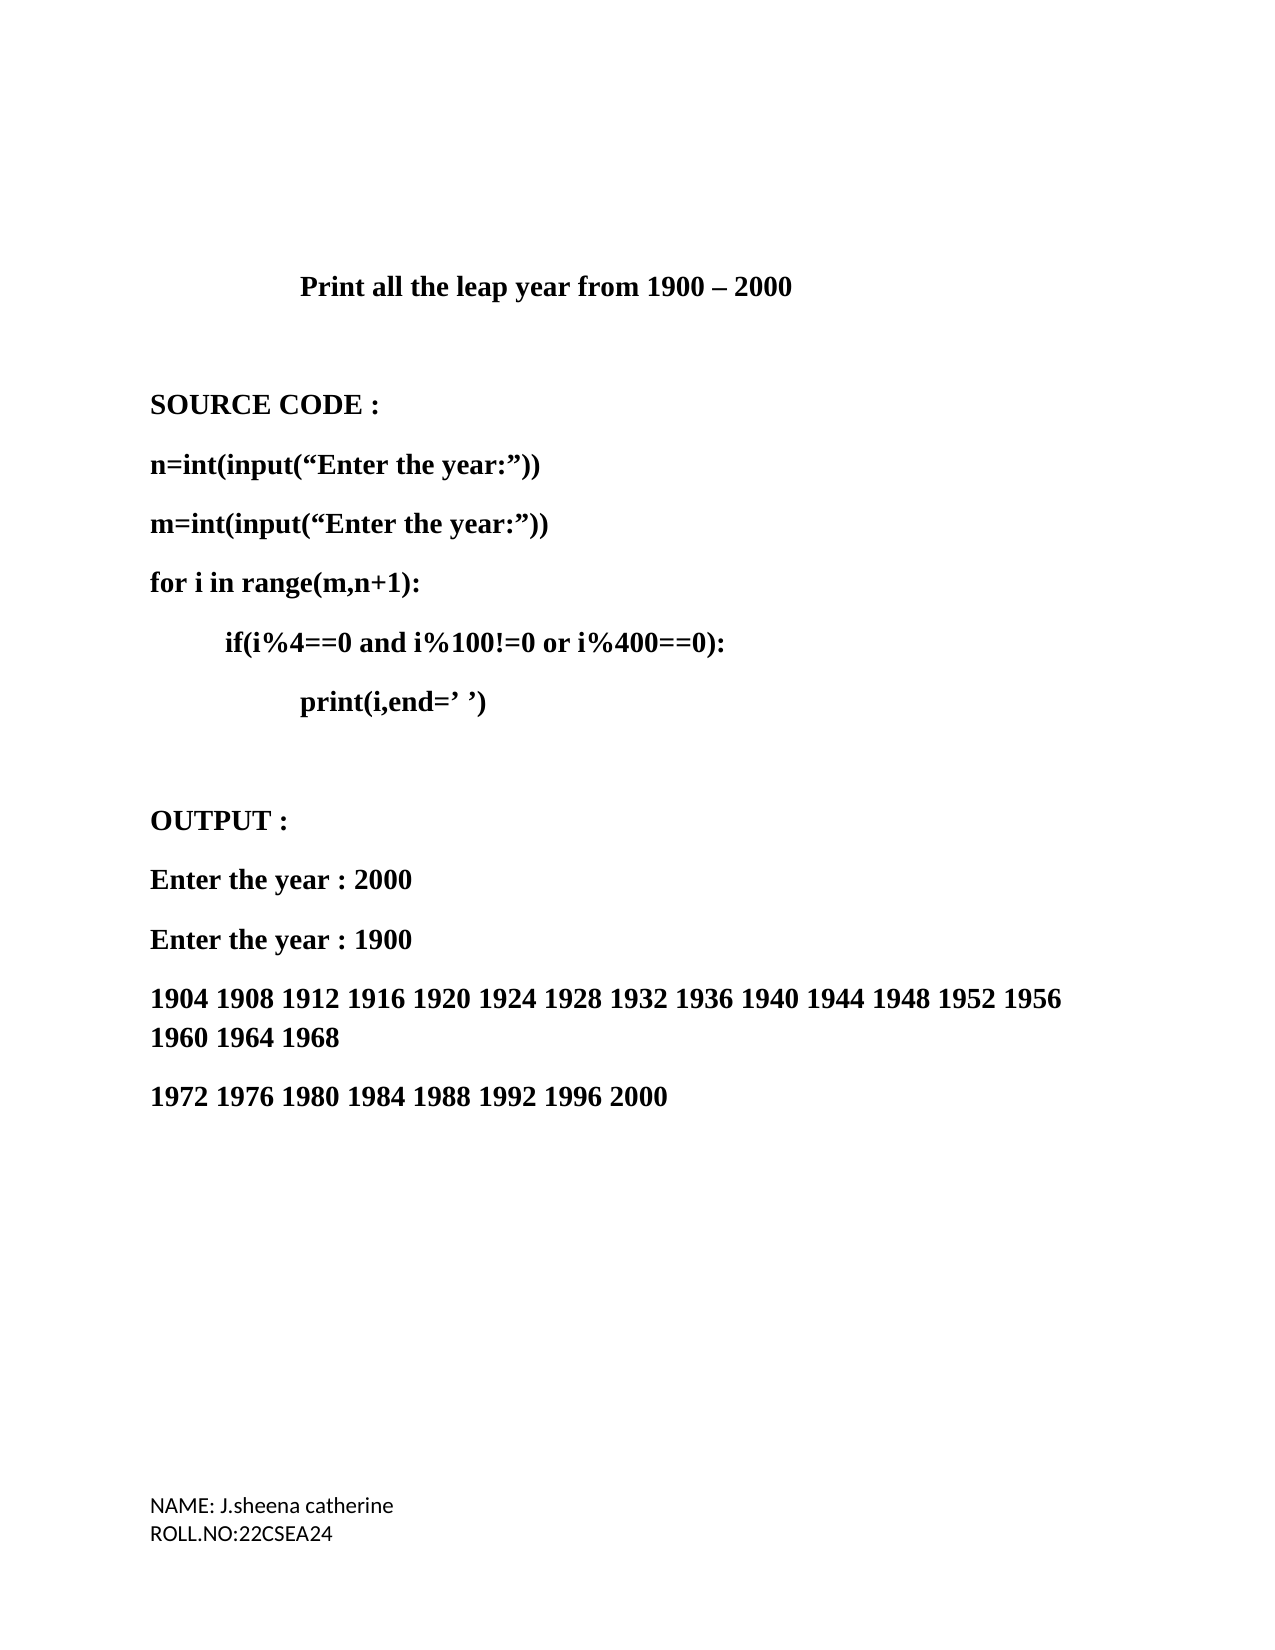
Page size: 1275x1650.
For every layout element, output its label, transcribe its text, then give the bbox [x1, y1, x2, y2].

text if(i%4==0 and i%100!=0 or i%400==0): [150, 625, 1125, 658]
text m=int(input(“Enter the year:”)) [150, 506, 1125, 540]
text Enter the year : 1900 [150, 922, 1125, 955]
text print(i,end=’ ’) [225, 684, 1125, 718]
text Print all the leap year from 1900 – 2000 [150, 269, 1125, 302]
text Enter the year : 2000 [150, 862, 1125, 896]
text n=int(input(“Enter the year:”)) [150, 447, 1125, 480]
text 1972 1976 1980 1984 1988 1992 1996 2000 [150, 1079, 1125, 1113]
text 1904 1908 1912 1916 1920 1924 1928 1932 1936 1940 1944 1948 1952 1956 1960 1964 1968 [150, 981, 1125, 1053]
text SOURCE CODE : [150, 387, 1125, 421]
text for i in range(m,n+1): [150, 566, 1125, 599]
text OUTPUT : [150, 803, 1125, 837]
